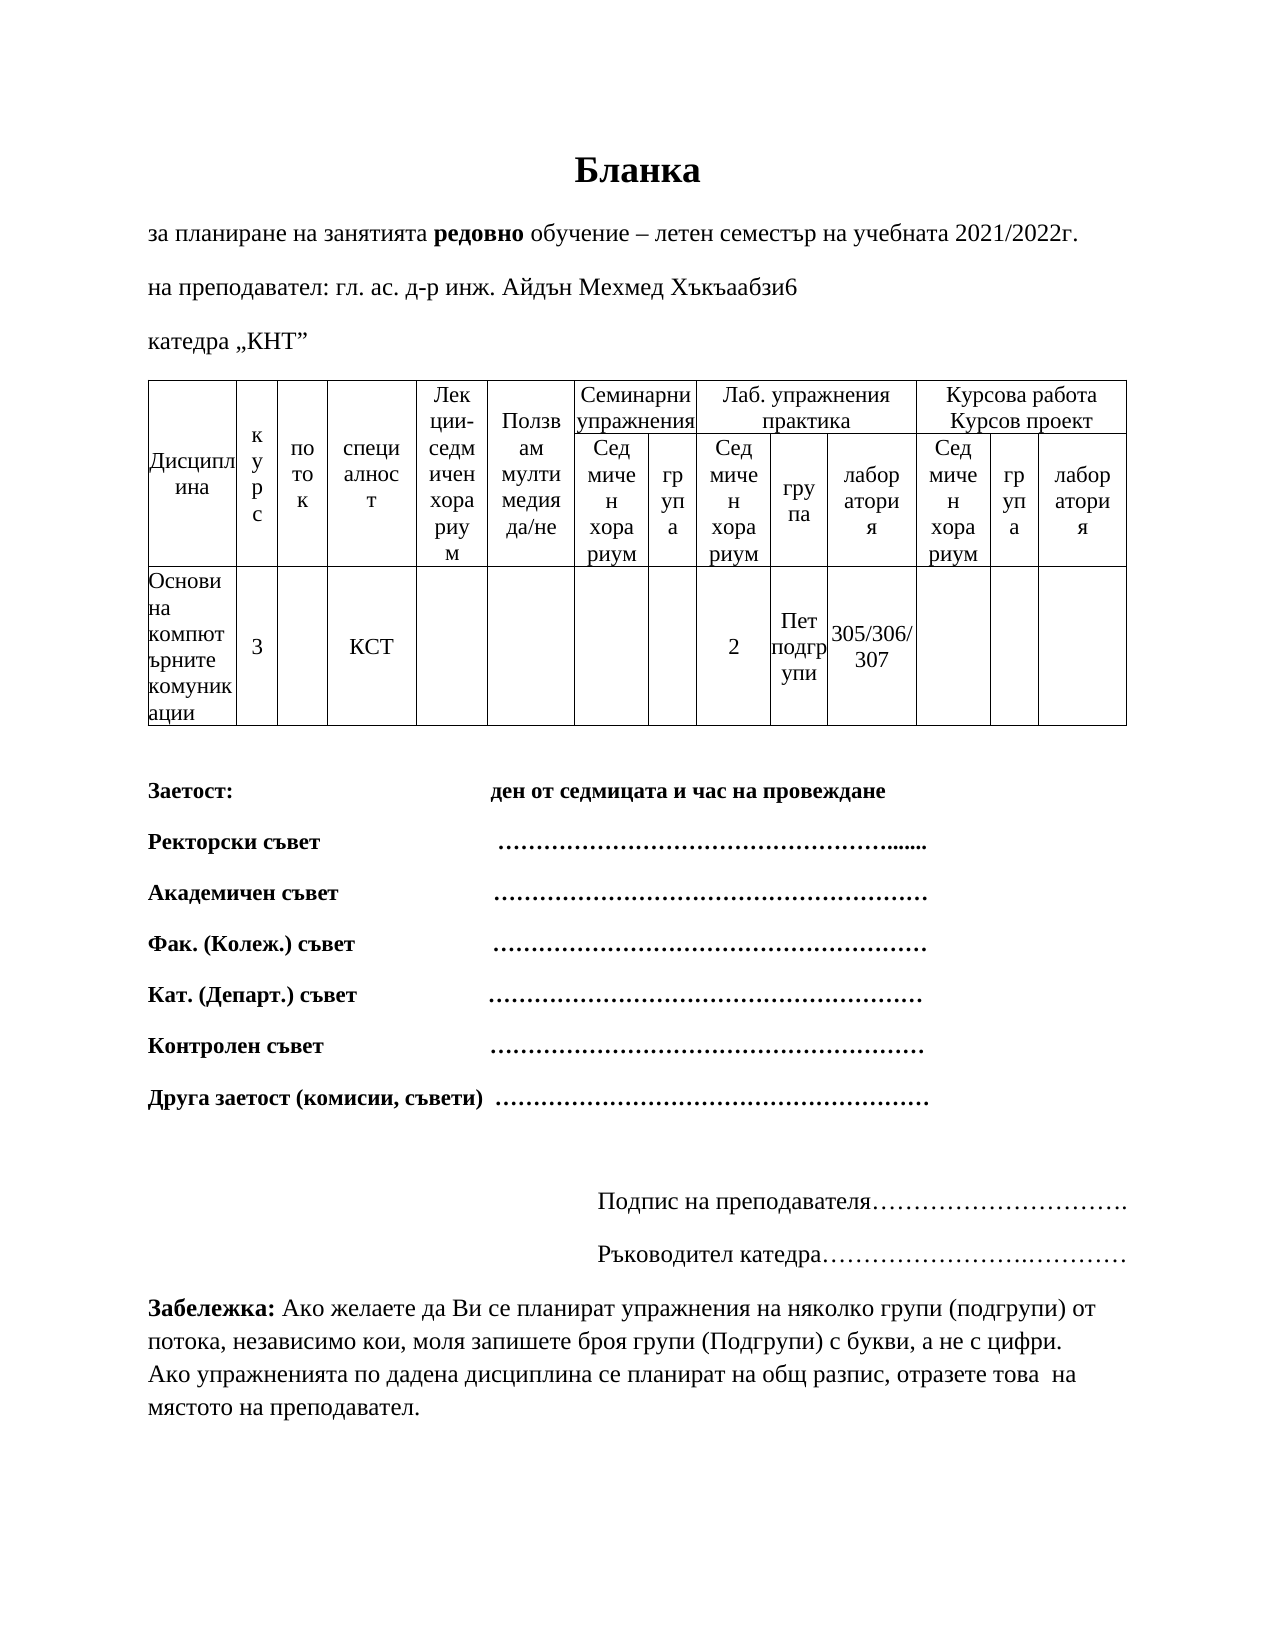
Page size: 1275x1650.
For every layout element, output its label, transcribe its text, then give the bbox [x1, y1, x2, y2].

text на преподавател: гл. ас. д-р инж. Айдън Мехмед Хъкъaaбзи6 [148, 272, 1127, 301]
table_cell лаборатория [1039, 434, 1126, 566]
table_cell група [771, 434, 827, 566]
text Ръководител катедра…………………….………… [148, 1239, 1127, 1268]
table_cell Пет подгрупи [771, 567, 827, 725]
table_cell [1039, 567, 1126, 725]
text Бланка [148, 148, 1127, 191]
table_header специалност [328, 381, 416, 566]
table_cell група [649, 434, 696, 566]
table_header Курсова работа Курсов проект [917, 381, 1126, 433]
text Забележка: Ако желаете да Ви се планират упражнения на няколко групи (подгрупи) от потока, независимо кои, моля запишете броя групи (Подгрупи) с букви, а не с цифри. [148, 1293, 1127, 1355]
table_cell Седмичен хорариум [697, 434, 770, 566]
table_cell група [991, 434, 1038, 566]
table_header Лекции- седмичен хорариум [417, 381, 487, 566]
table_cell [488, 567, 574, 725]
table_header Лаб. упражнения практика [697, 381, 916, 433]
table_cell [917, 567, 990, 725]
table_cell КСТ [328, 567, 416, 725]
text за планиране на занятията редовно обучение – летен семестър на учебната 2021/2022г. [148, 218, 1127, 247]
table_cell [278, 567, 327, 725]
text Академичен съвет ………………………………………………… [148, 879, 1127, 906]
table_cell 2 [697, 567, 770, 725]
text Кат. (Департ.) съвет ………………………………………………… [148, 982, 1127, 1008]
text катедра „КНТ” [148, 326, 1127, 354]
table_header курс [237, 381, 277, 566]
table_cell [649, 567, 696, 725]
text Заетост: ден от седмицата и час на провеждане [148, 777, 1127, 804]
table_cell [417, 567, 487, 725]
table_cell Седмичен хорариум [575, 434, 648, 566]
text Контролен съвет ………………………………………………… [148, 1033, 1127, 1059]
table_cell 305/306/307 [828, 567, 916, 725]
text Друга заетост (комисии, съвети) ………………………………………………… [148, 1084, 1127, 1110]
table_header Дисциплина [149, 381, 236, 566]
table_cell 3 [237, 567, 277, 725]
table_header поток [278, 381, 327, 566]
table_cell [575, 567, 648, 725]
table_cell Седмичен хорариум [917, 434, 990, 566]
text Фак. (Колеж.) съвет ………………………………………………… [148, 931, 1127, 957]
text Ректорски съвет ……………………………………………....... [148, 828, 1127, 855]
table_header Ползвам мултимедия да/не [488, 381, 574, 566]
table_header Семинарни упражнения [575, 381, 696, 433]
table_cell Основи на компютърните комуникации [149, 567, 236, 725]
table_cell лаборатория [828, 434, 916, 566]
text Подпис на преподавателя…………………………. [148, 1186, 1127, 1214]
text Ако упражненията по дадена дисциплина се планират на общ разпис, отразете това на мястото на преподавател. [148, 1359, 1127, 1421]
table_cell [991, 567, 1038, 725]
